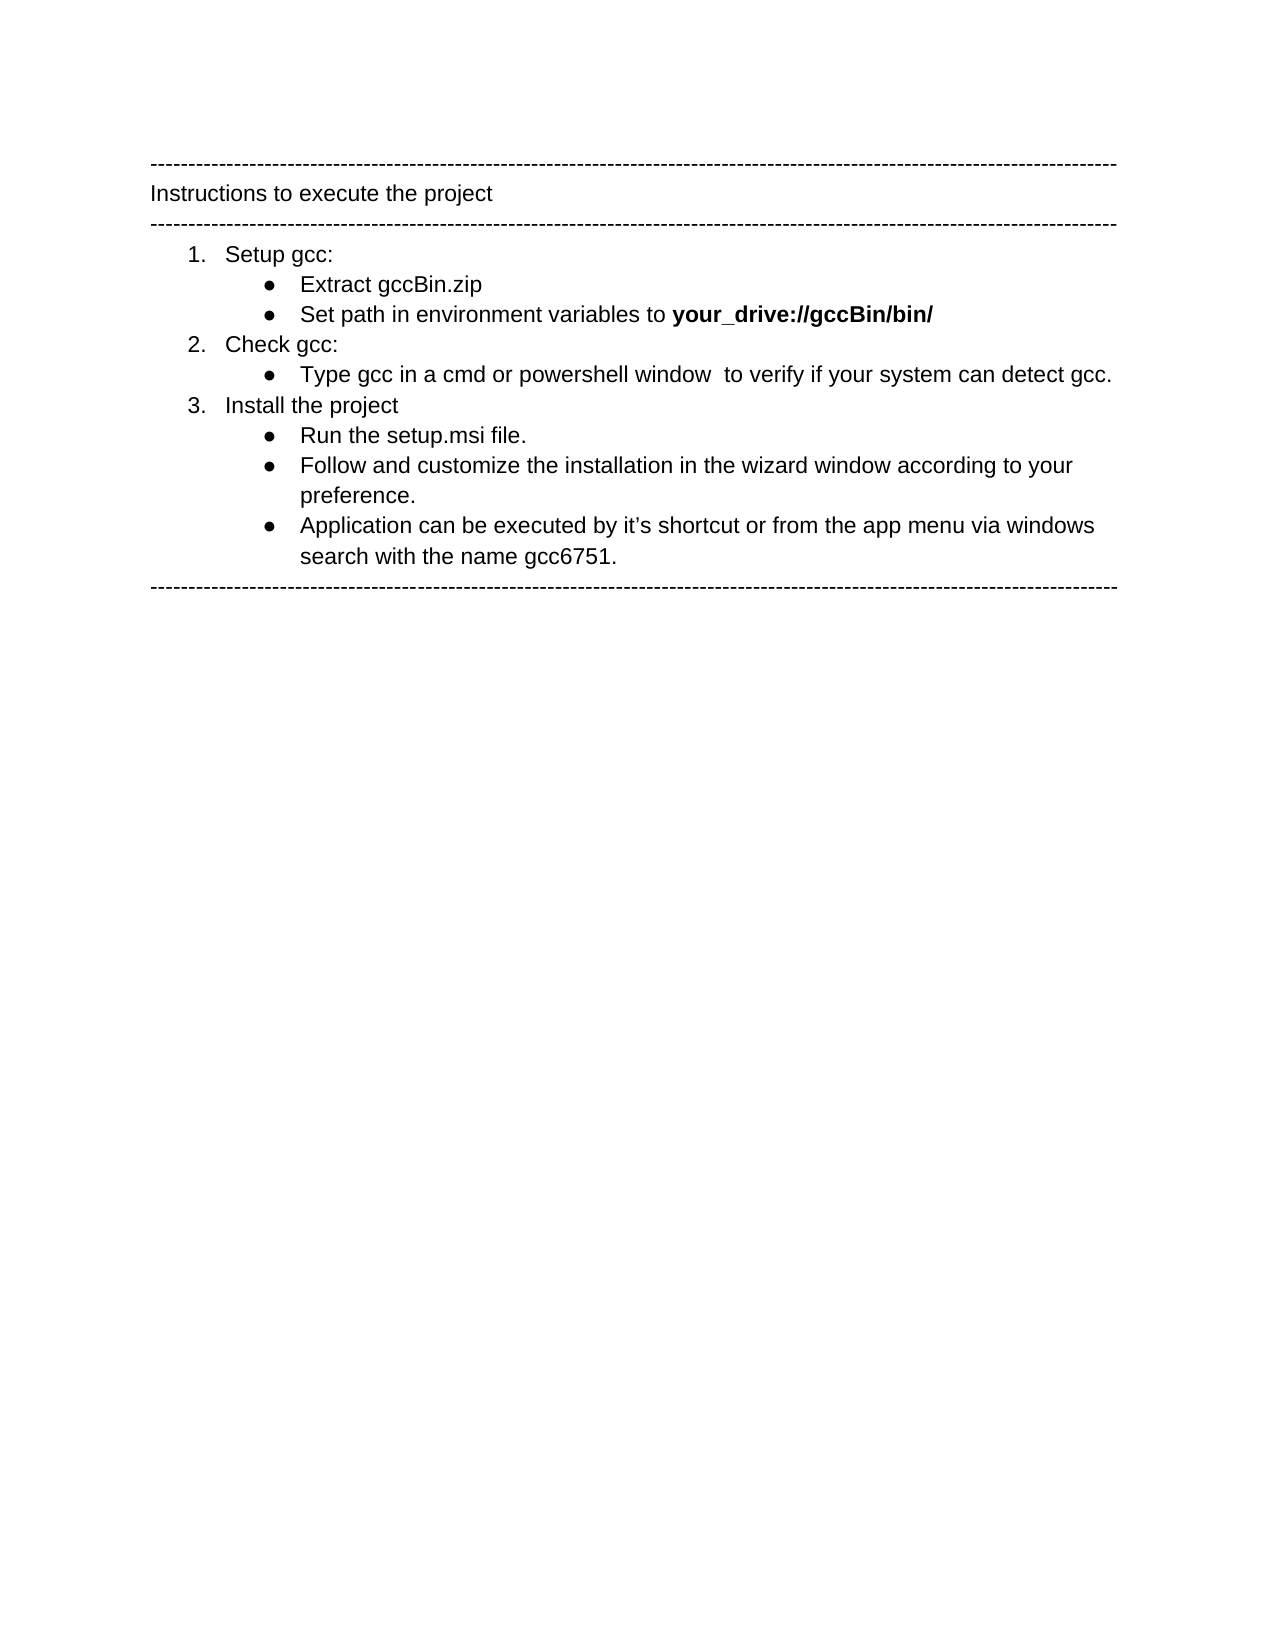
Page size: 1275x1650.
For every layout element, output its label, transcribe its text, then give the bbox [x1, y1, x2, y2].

list Set path in environment variables to your_drive://gccBin/bin/ [262, 301, 1125, 327]
list Setup gcc: [187, 241, 1125, 267]
list Type gcc in a cmd or powershell window to verify if your system can detect gcc. [262, 361, 1125, 388]
list Run the setup.msi file. [262, 422, 1125, 448]
text ------------------------------------------------------------------------------------------------------------------------------- [150, 150, 1125, 176]
list Check gcc: [187, 331, 1125, 358]
text Instructions to execute the project [150, 180, 1125, 207]
list Application can be executed by it’s shortcut or from the app menu via windows search with the name gcc6751. [262, 512, 1125, 569]
text ------------------------------------------------------------------------------------------------------------------------------- [150, 210, 1125, 237]
list Extract gccBin.zip [262, 271, 1125, 297]
list Follow and customize the installation in the wizard window according to your preference. [262, 452, 1125, 509]
text ------------------------------------------------------------------------------------------------------------------------------- [150, 573, 1125, 599]
list Install the project [187, 392, 1125, 418]
